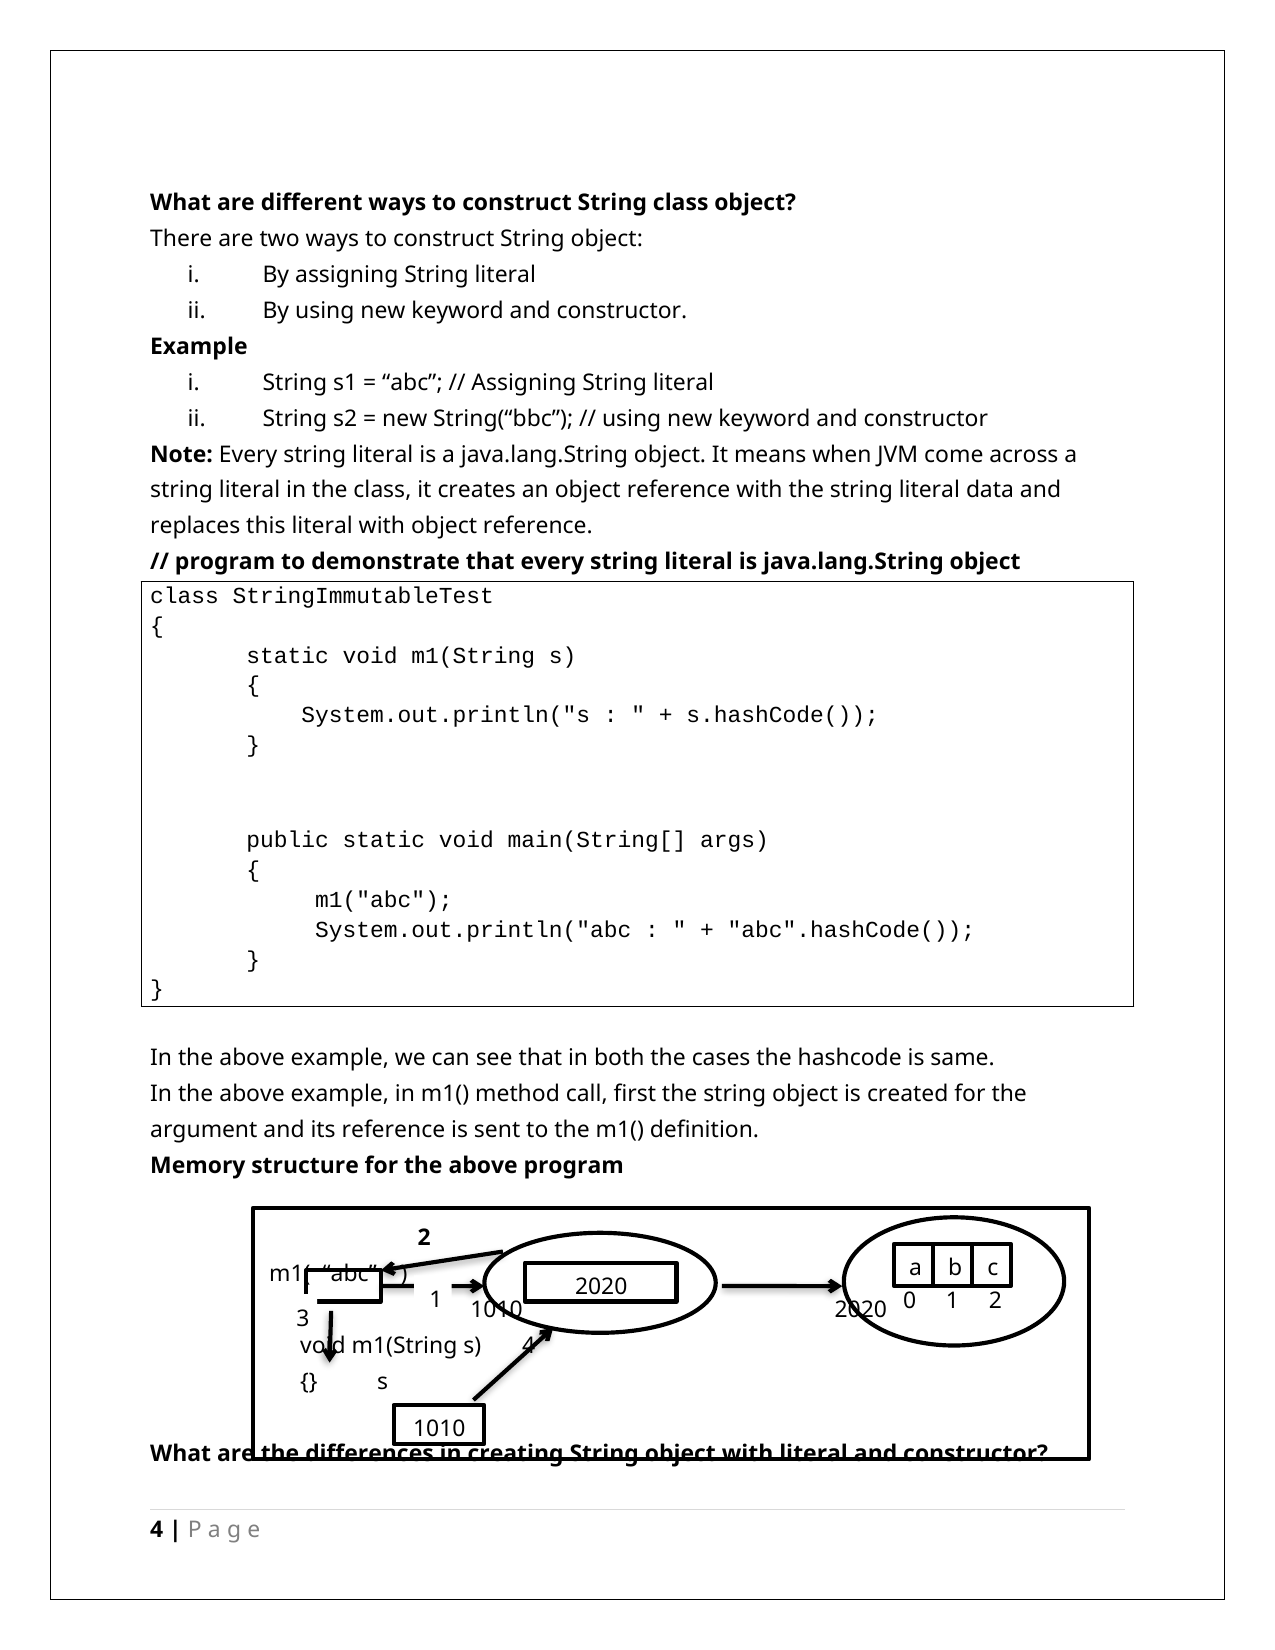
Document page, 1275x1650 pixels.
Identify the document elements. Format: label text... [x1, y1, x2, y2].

text In the above example, we can see that in both the cases the hashcode is same. [150, 1041, 1125, 1073]
list String s2 = new String(“bbc”); // using new keyword and constructor [187, 402, 1125, 433]
text System.out.println("s : " + s.hashCode()); [142, 700, 1133, 729]
text void m1(String s) 4 [150, 1329, 1125, 1360]
text 2 [150, 1221, 1125, 1252]
text { [142, 611, 1133, 640]
text {} s [150, 1365, 1125, 1396]
text Memory structure for the above program [150, 1149, 1125, 1180]
text public static void main(String[] args) [142, 826, 1133, 855]
text m1("abc"); [142, 885, 1133, 914]
text In the above example, in m1() method call, first the string object is created for the argument and its reference is sent to the m1() definition. [150, 1077, 1125, 1144]
text System.out.println("abc : " + "abc".hashCode()); [142, 915, 1133, 944]
text Example [150, 330, 1125, 361]
list By assigning String literal [187, 258, 1125, 289]
text } [142, 730, 1133, 759]
list By using new keyword and constructor. [187, 294, 1125, 325]
text { [142, 671, 1133, 700]
text { [142, 856, 1133, 884]
text What are the differences in creating String object with literal and constructor? [150, 1437, 1125, 1468]
text static void m1(String s) [142, 641, 1133, 670]
text class StringImmutableTest [142, 582, 1133, 610]
text 1010 2020 [300, 1293, 1125, 1324]
text m1( “abc” ) [150, 1257, 1125, 1288]
text There are two ways to construct String object: [150, 222, 1125, 253]
list String s1 = “abc”; // Assigning String literal [187, 366, 1125, 397]
text // program to demonstrate that every string literal is java.lang.String object [150, 545, 1125, 577]
text Note: Every string literal is a java.lang.String object. It means when JVM come across a string literal in the class, it creates an object reference with the string literal data and replaces this literal with object reference. [150, 437, 1125, 541]
text } [142, 945, 1133, 974]
text } [142, 975, 1133, 1006]
text What are different ways to construct String class object? [150, 186, 1125, 217]
